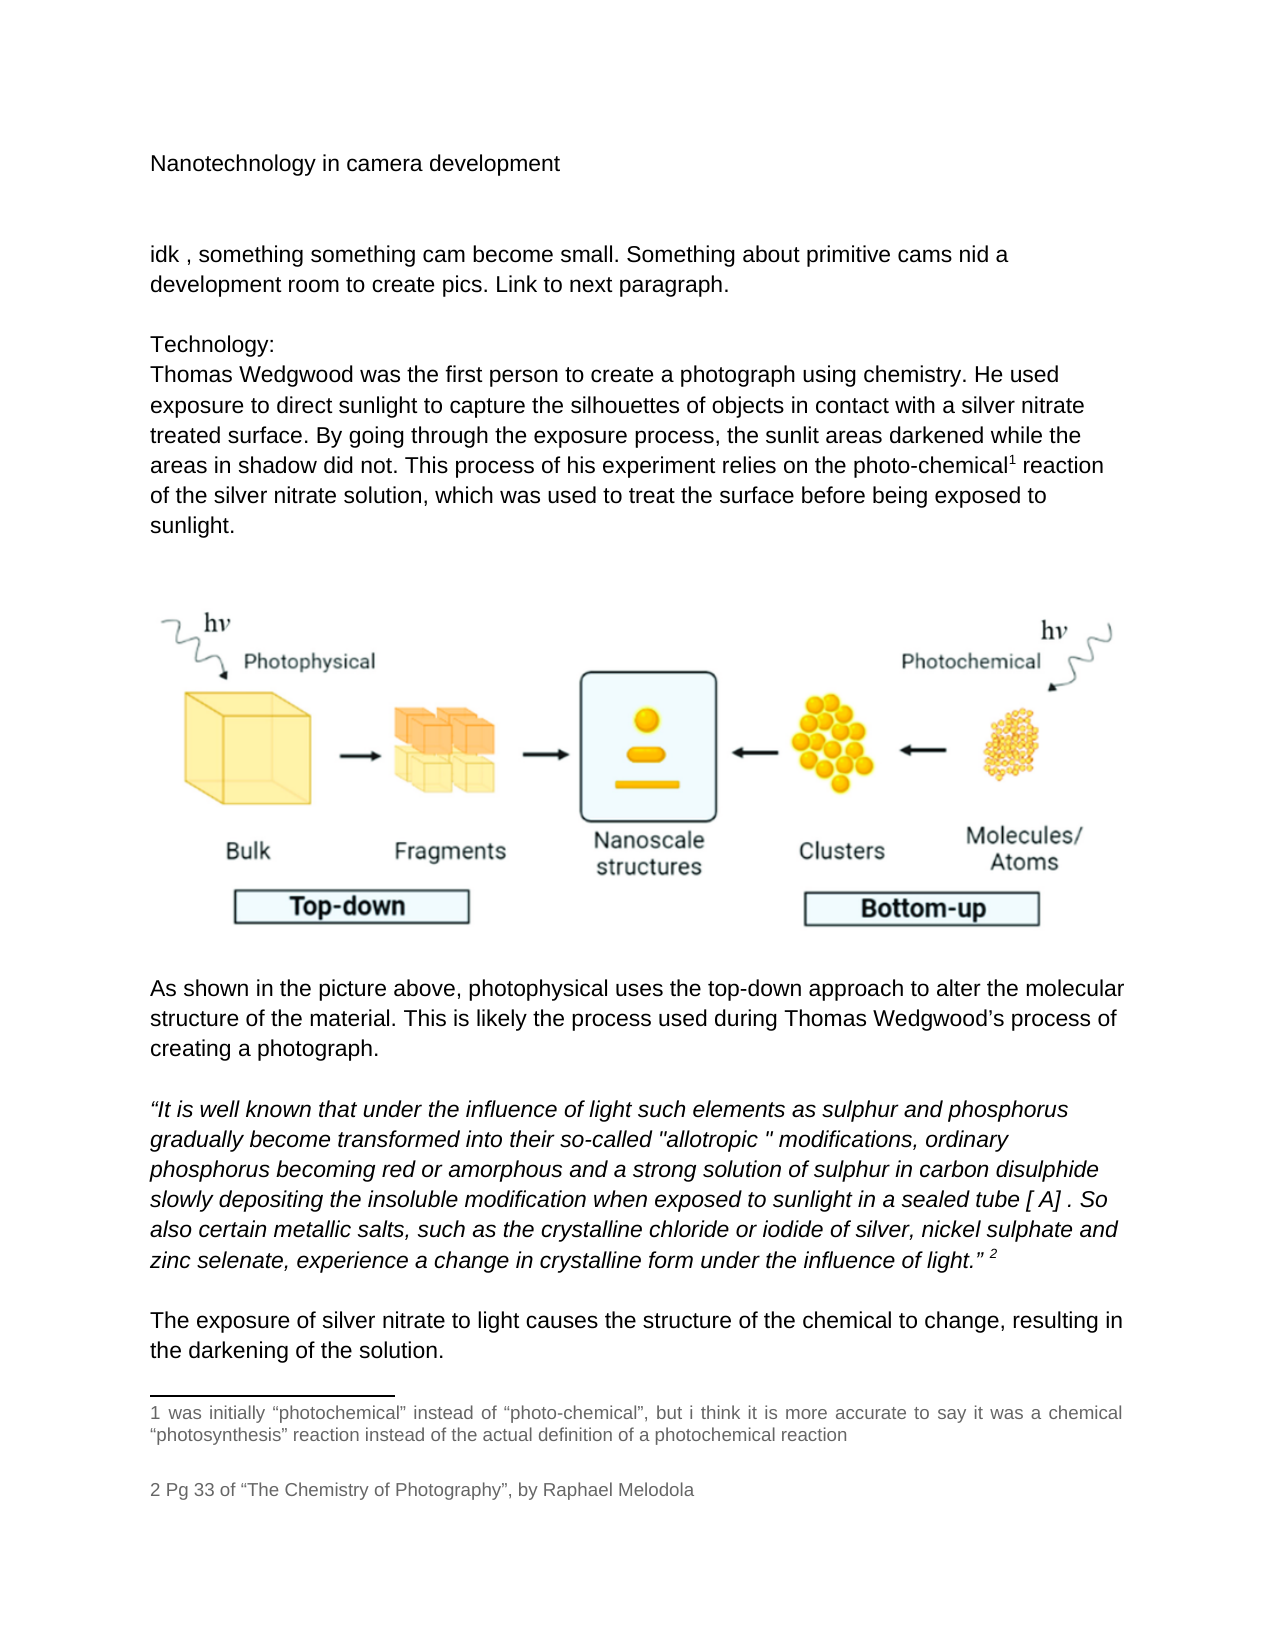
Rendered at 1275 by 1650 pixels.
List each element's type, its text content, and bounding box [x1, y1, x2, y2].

picture [150, 603, 1125, 941]
text “It is well known that under the influence of light such elements as sulphur and phosphorus gradually become transformed into their so-called "allotropic " modifications, ordinary phosphorus becoming red or amorphous and a strong solution of sulphur in carbon disulphide slowly depositing the insoluble modification when exposed to sunlight in a sealed tube [ A] . So also certain metallic salts, such as the crystalline chloride or iodide of silver, nickel sulphate and zinc selenate, experience a change in crystalline form under the influence of light.” [150, 1096, 1125, 1273]
text The exposure of silver nitrate to light causes the structure of the chemical to change, resulting in the darkening of the solution. [150, 1307, 1125, 1363]
text Thomas Wedgwood was the first person to create a photograph using chemistry. He used exposure to direct sunlight to capture the silhouettes of objects in contact with a silver nitrate treated surface. By going through the exposure process, the sunlit areas darkened while the areas in shadow did not. This process of his experiment relies on the photo-chemical reaction of the silver nitrate solution, which was used to treat the surface before being exposed to sunlight. [150, 361, 1125, 539]
text As shown in the picture above, photophysical uses the top-down approach to alter the molecular structure of the material. This is likely the process used during Thomas Wedgwood’s process of creating a photograph. [150, 975, 1125, 1061]
text Technology: [150, 331, 1125, 358]
text idk , something something cam become small. Something about primitive cams nid a development room to create pics. Link to next paragraph. [150, 241, 1125, 297]
text Nanotechnology in camera development [150, 150, 1125, 176]
